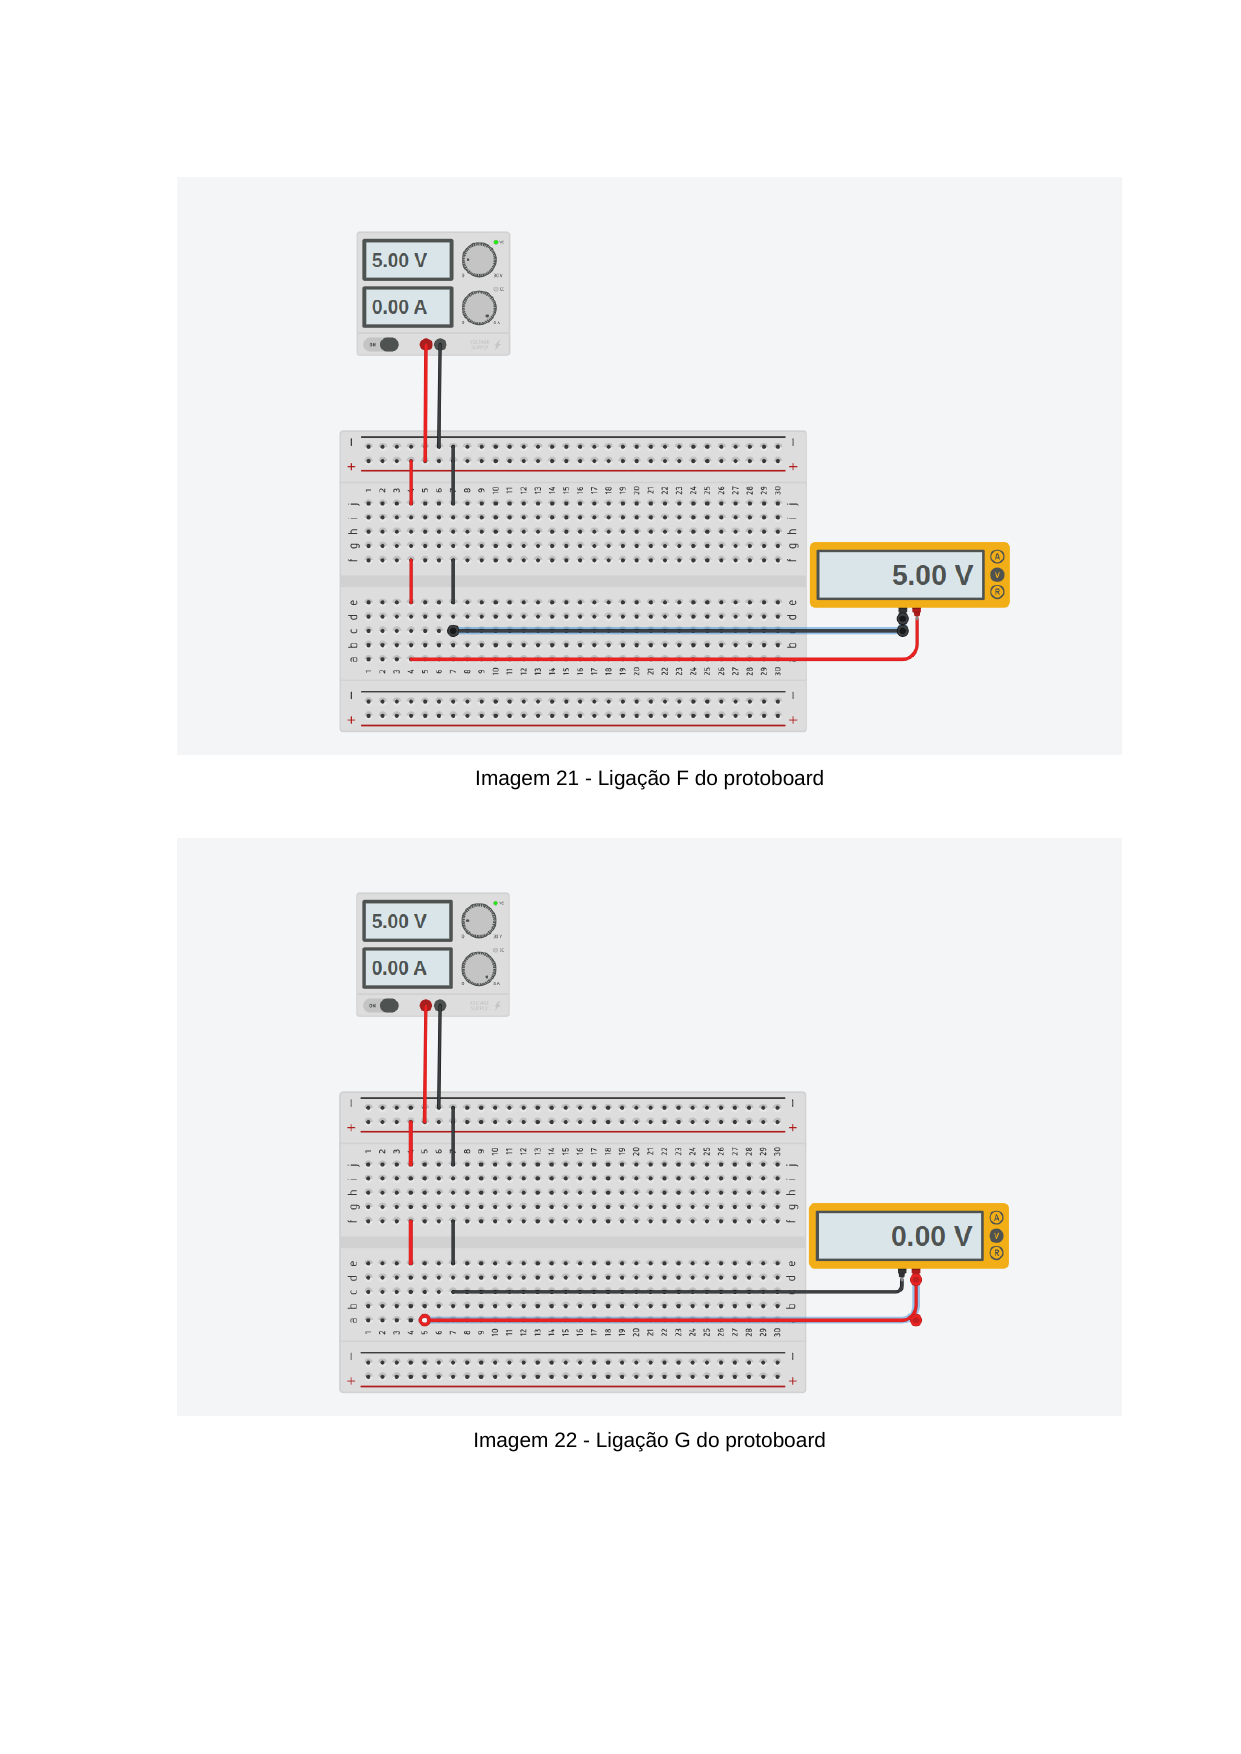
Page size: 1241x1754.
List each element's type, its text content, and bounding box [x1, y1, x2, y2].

picture [177, 177, 1123, 755]
picture [177, 838, 1122, 1416]
text Imagem 22 - Ligação G do protoboard [177, 1428, 1122, 1452]
text Imagem 21 - Ligação F do protoboard [177, 755, 1122, 790]
